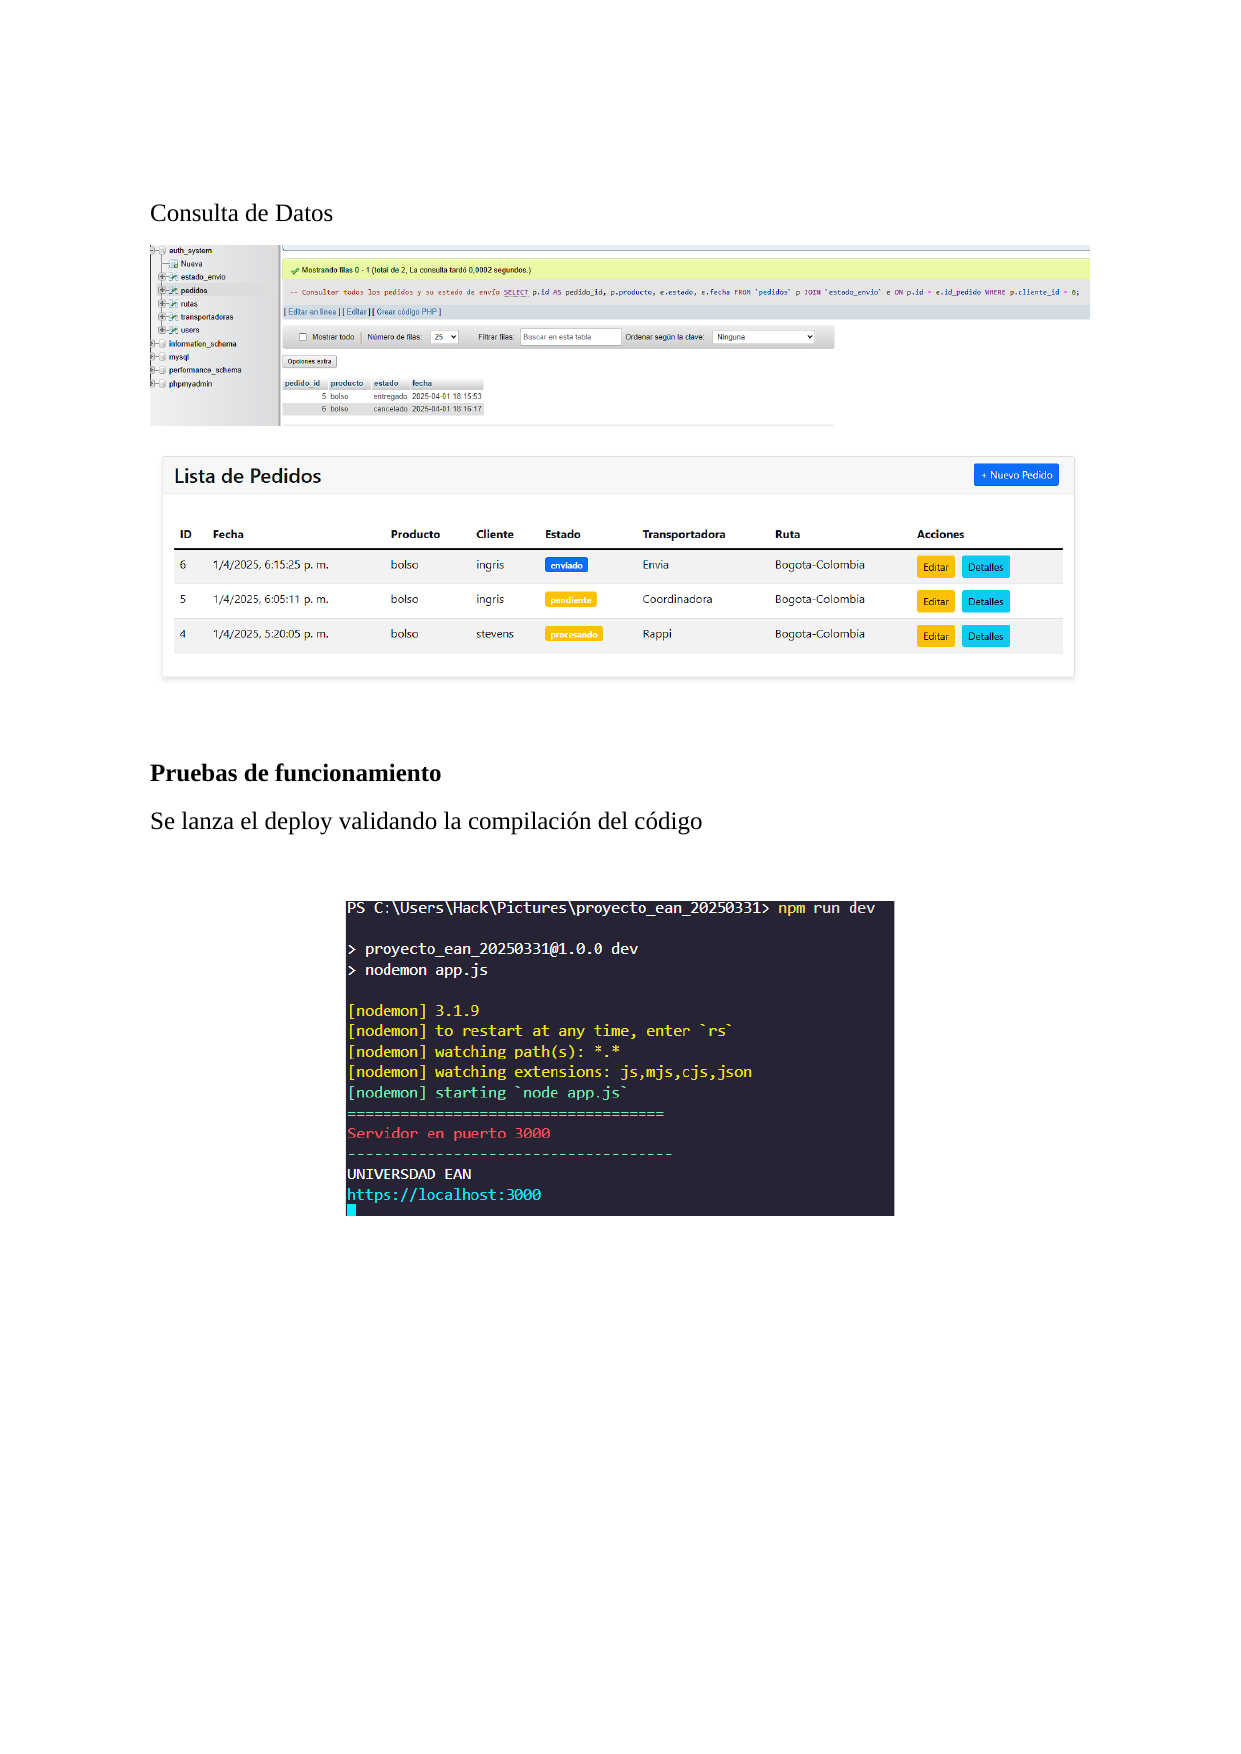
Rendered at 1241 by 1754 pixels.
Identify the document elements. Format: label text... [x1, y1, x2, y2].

text Se lanza el deploy validando la compilación del código [150, 806, 1090, 834]
picture [150, 245, 1091, 426]
text Pruebas de funcionamiento [150, 758, 1090, 787]
text Consulta de Datos [150, 198, 1090, 226]
picture [150, 445, 1091, 692]
picture [345, 901, 895, 1216]
